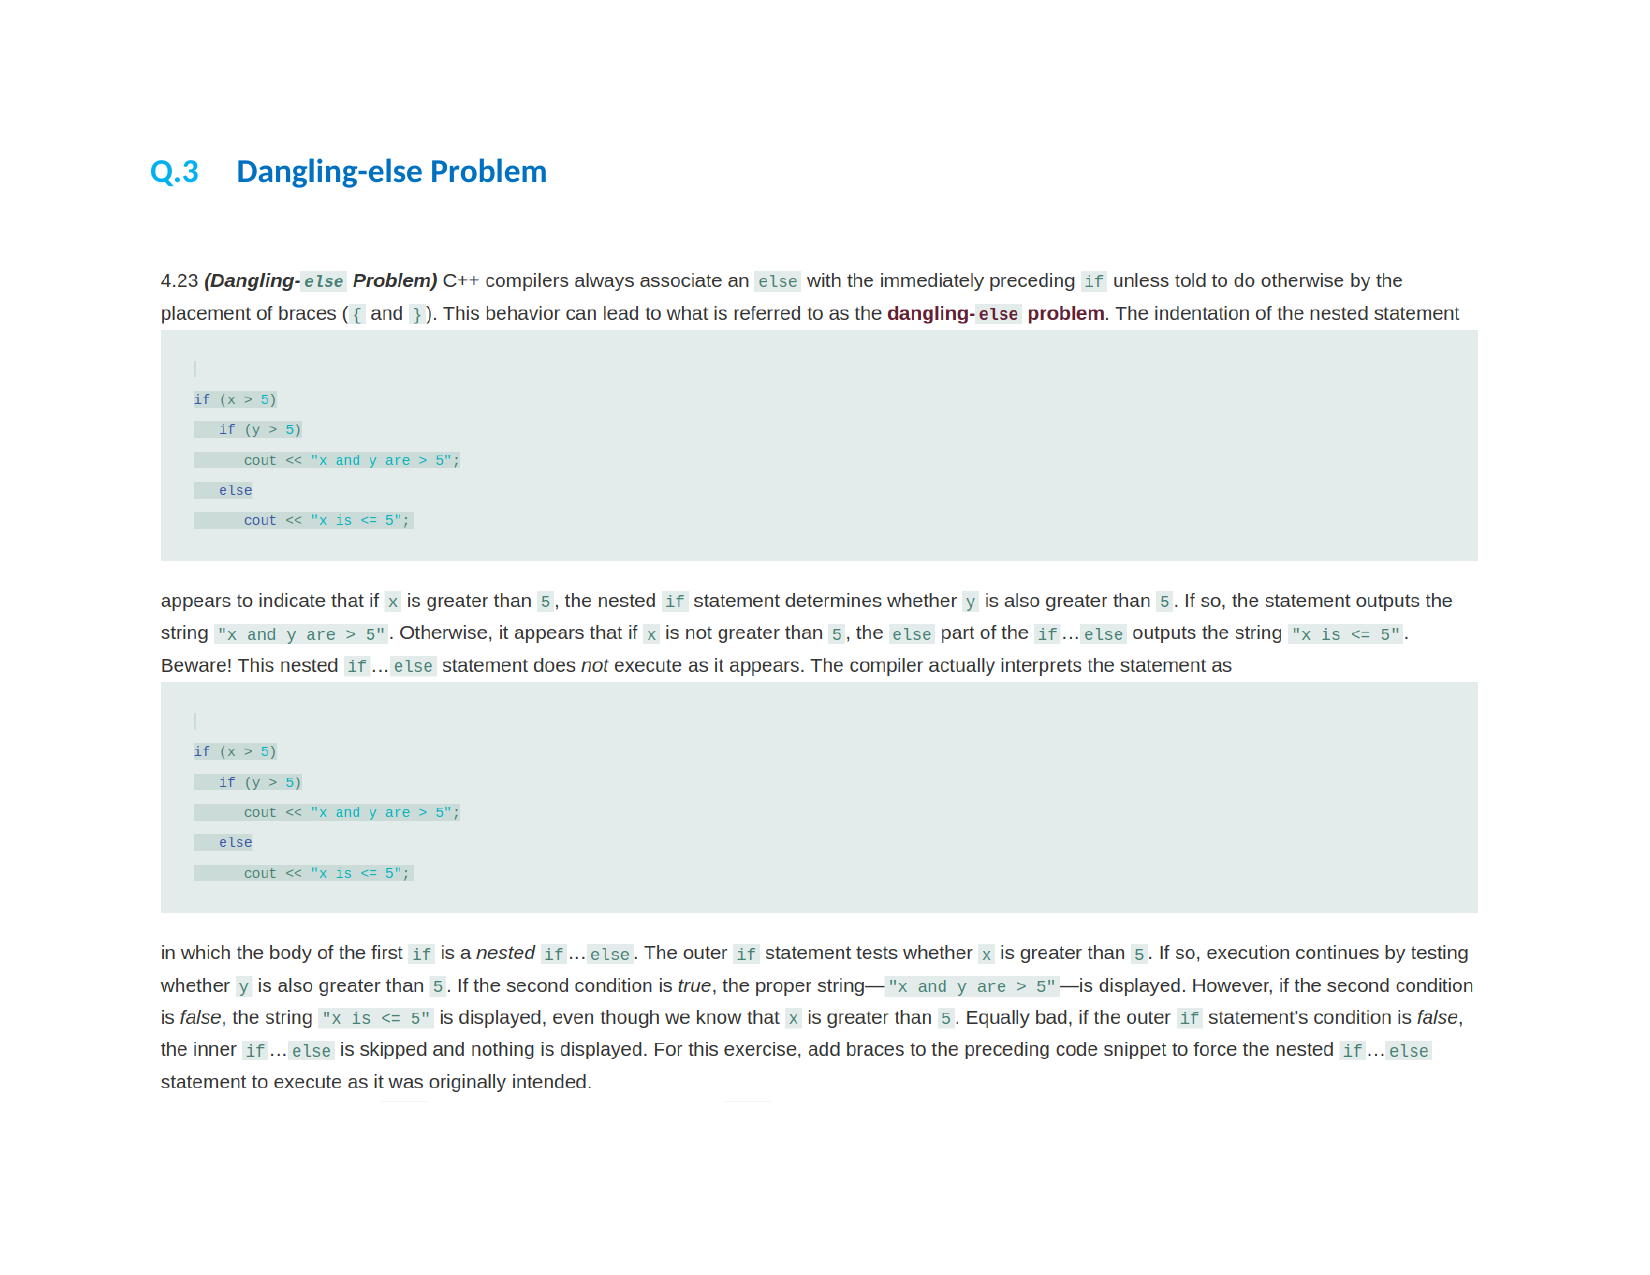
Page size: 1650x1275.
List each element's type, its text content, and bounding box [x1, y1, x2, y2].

picture [150, 265, 1500, 1102]
text Q.3 Dangling-else Problem [150, 150, 1500, 191]
